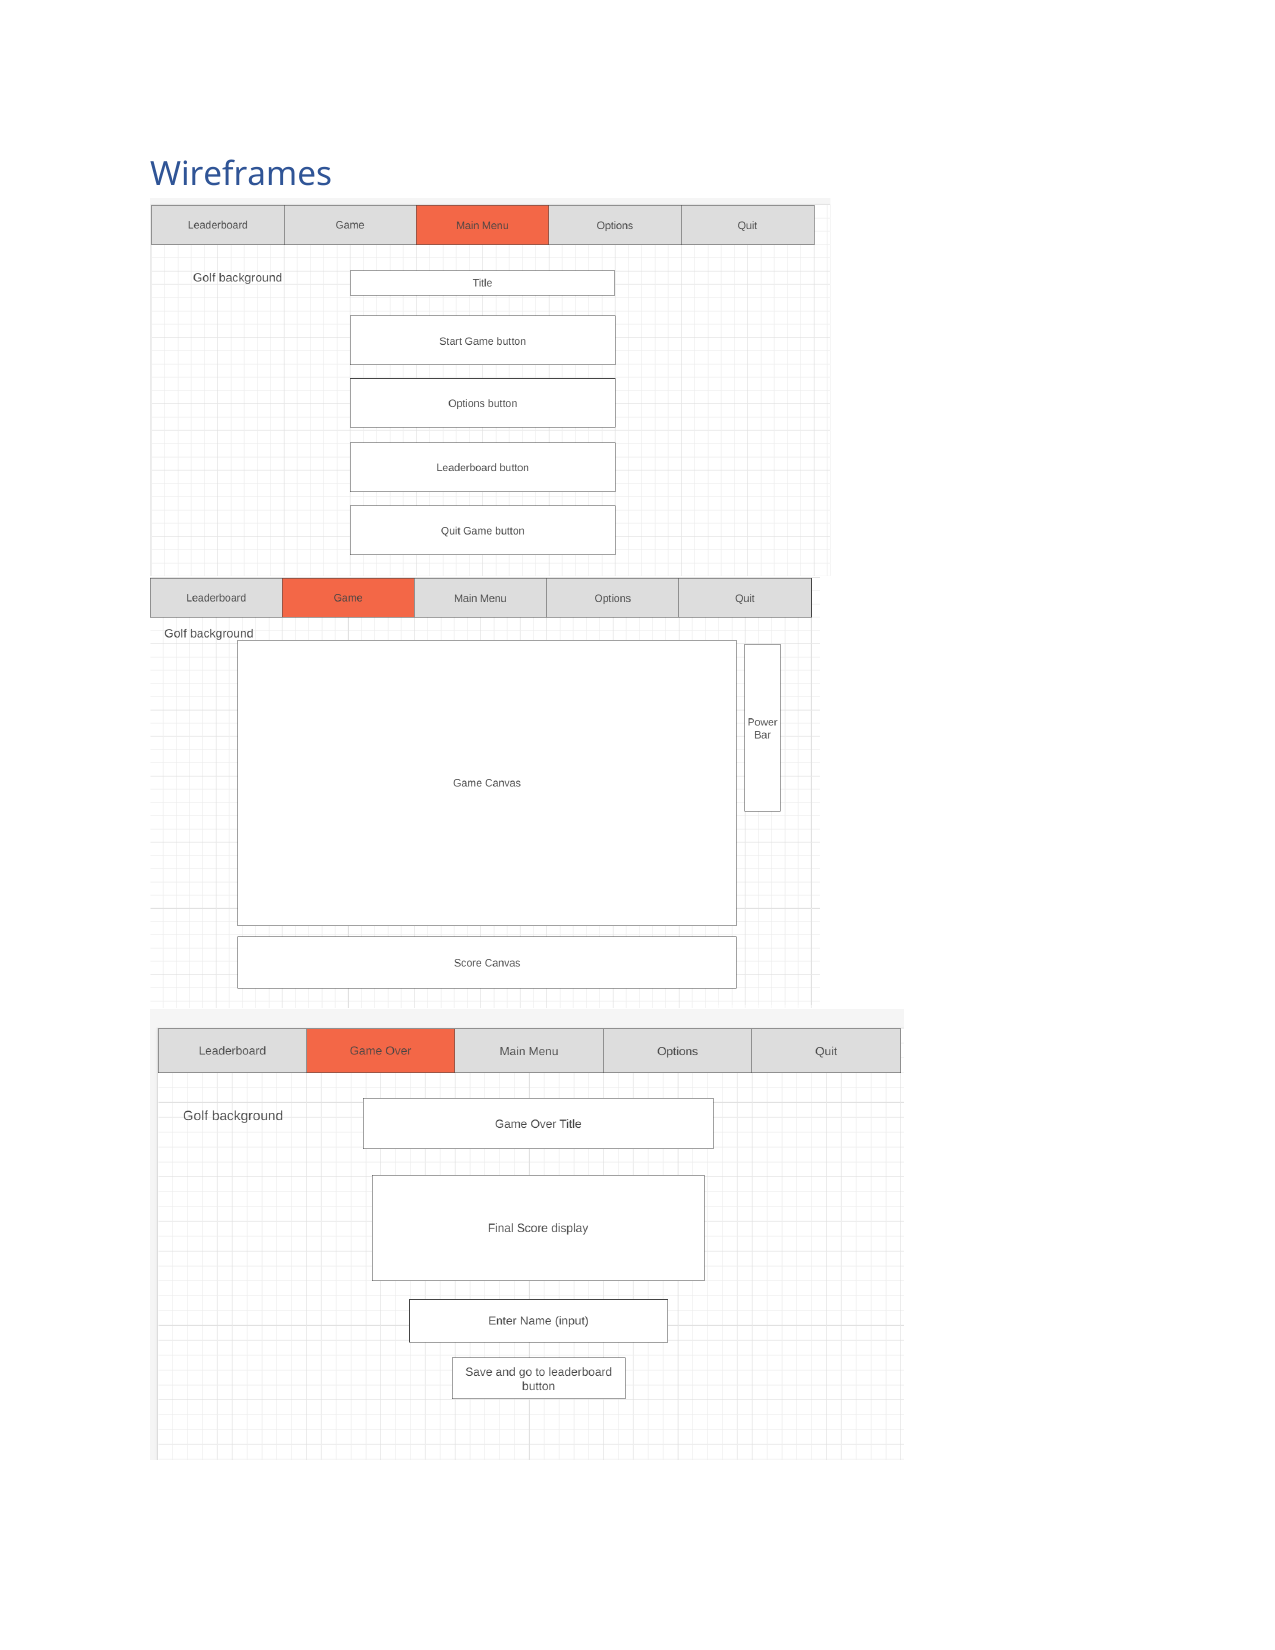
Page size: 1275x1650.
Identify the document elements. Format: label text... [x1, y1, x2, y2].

picture [150, 1009, 904, 1460]
picture [150, 577, 820, 1008]
picture [150, 198, 831, 576]
subtitle Wireframes [150, 150, 1125, 195]
